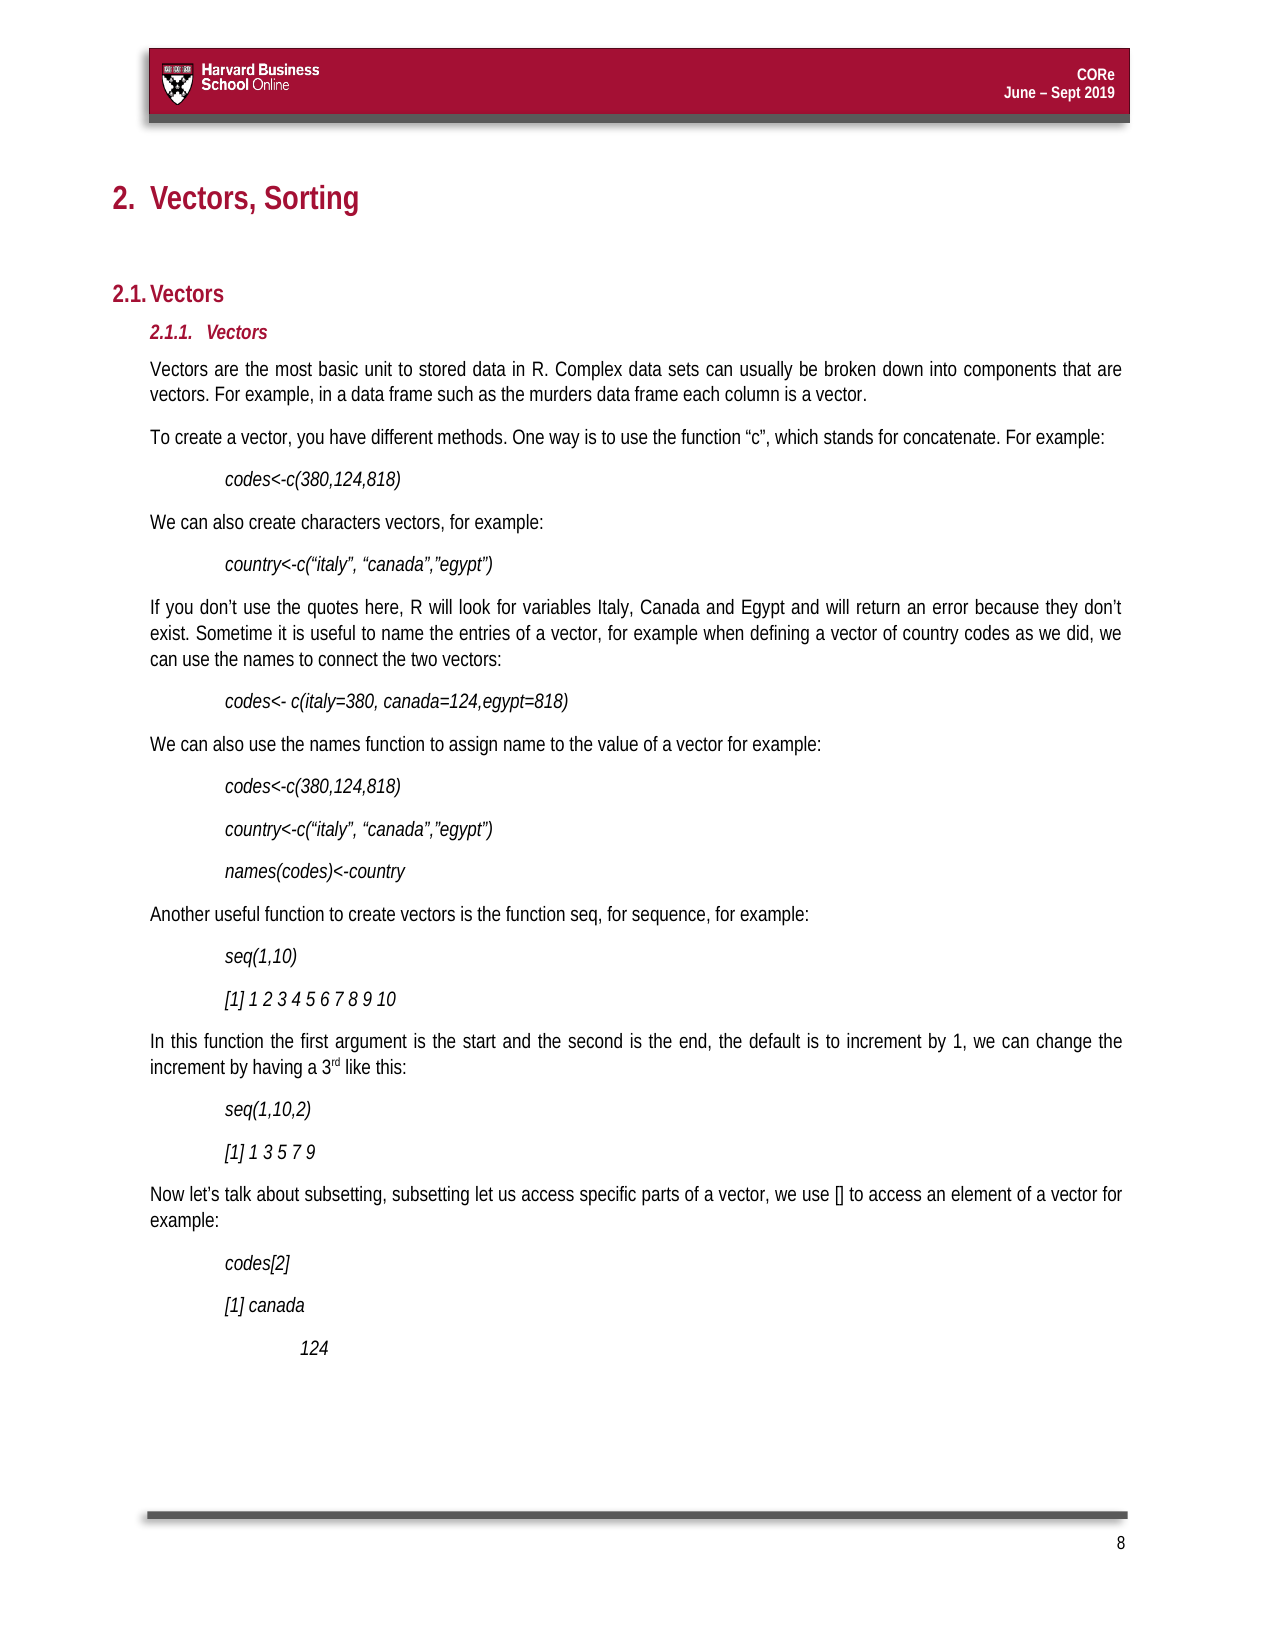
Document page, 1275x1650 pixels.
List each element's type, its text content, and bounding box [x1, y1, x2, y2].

text If you don’t use the quotes here, R will look for variables Italy, Canada and Egypt and will return an error because they don’t exist. Sometime it is useful to name the entries of a vector, for example when defining a vector of country codes as we did, we can use the names to connect the two vectors: [150, 595, 1125, 670]
text codes<-c(380,124,818) [150, 467, 1125, 491]
text seq(1,10,2) [150, 1097, 1125, 1121]
text [1] 1 3 5 7 9 [150, 1140, 1125, 1164]
picture [162, 63, 320, 105]
text Another useful function to create vectors is the function seq, for sequence, for example: [150, 901, 1125, 925]
text In this function the first argument is the start and the second is the end, the default is to increment by 1, we can change the increment by having a 3rd like this: [150, 1029, 1125, 1079]
text country<-c(“italy”, “canada”,”egypt”) [150, 816, 1125, 840]
text codes<-c(380,124,818) [150, 774, 1125, 798]
text seq(1,10) [150, 944, 1125, 968]
text names(codes)<-country [150, 859, 1125, 883]
text Vectors [150, 320, 1125, 344]
text codes<- c(italy=380, canada=124,egypt=818) [150, 689, 1125, 713]
text To create a vector, you have different methods. One way is to use the function “c”, which stands for concatenate. For example: [150, 425, 1125, 449]
text Vectors [112, 279, 1125, 307]
text [1] 1 2 3 4 5 6 7 8 9 10 [150, 986, 1125, 1010]
text We can also use the names function to assign name to the value of a vector for example: [150, 731, 1125, 755]
text Now let’s talk about subsetting, subsetting let us access specific parts of a vector, we use [] to access an element of a vector for example: [150, 1182, 1125, 1232]
text Vectors, Sorting [112, 178, 1125, 216]
text 124 [225, 1336, 1125, 1359]
text We can also create characters vectors, for example: [150, 510, 1125, 534]
text codes[2] [150, 1251, 1125, 1274]
text country<-c(“italy”, “canada”,”egypt”) [150, 552, 1125, 576]
text [1] canada [150, 1293, 1125, 1317]
text Vectors are the most basic unit to stored data in R. Complex data sets can usually be broken down into components that are vectors. For example, in a data frame such as the murders data frame each column is a vector. [150, 356, 1125, 406]
